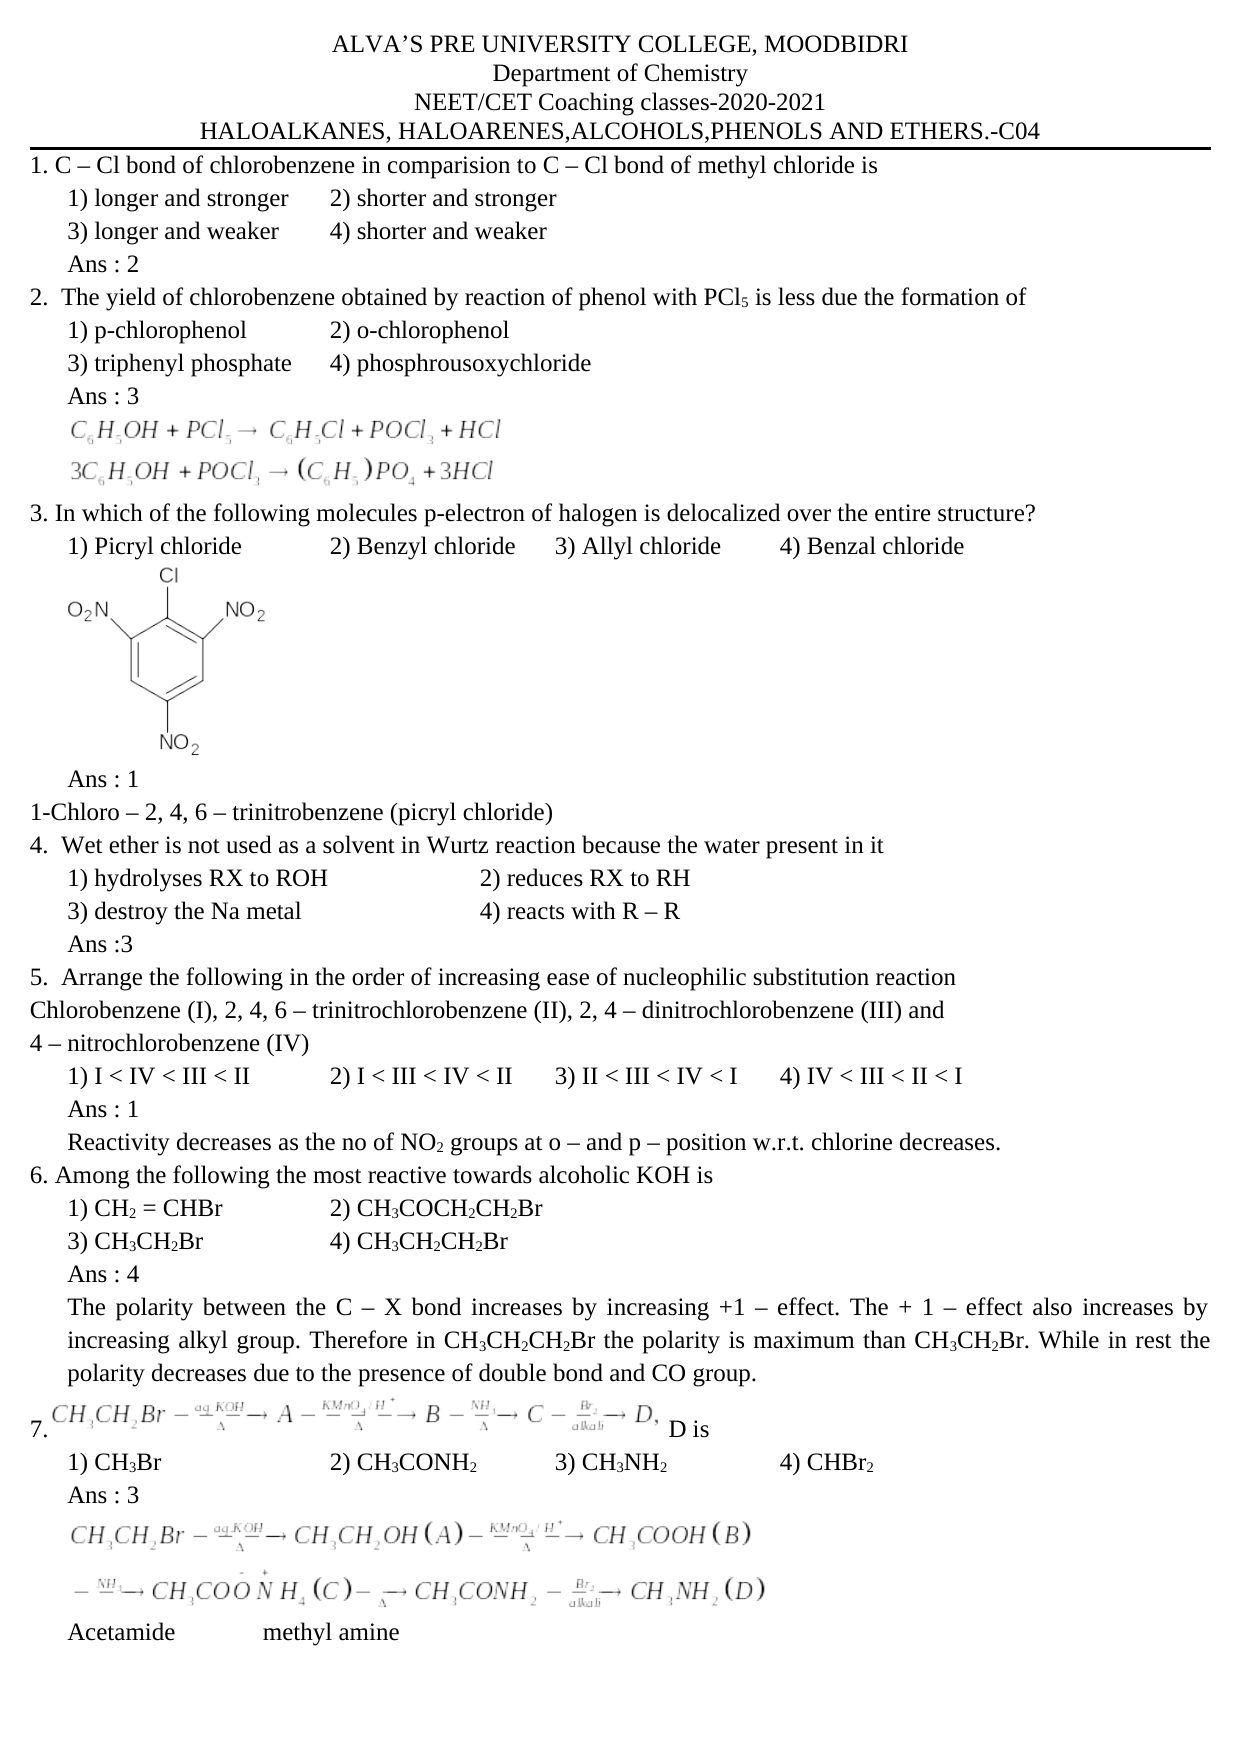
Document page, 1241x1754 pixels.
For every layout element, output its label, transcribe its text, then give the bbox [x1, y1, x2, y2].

text 1) longer and stronger 2) shorter and stronger [67, 183, 1211, 212]
text 4. Wet ether is not used as a solvent in Wurtz reaction because the water present in it [29, 830, 1211, 859]
text Ans : 4 [67, 1259, 1211, 1288]
text Department of Chemistry [29, 58, 1211, 87]
text Ans :3 [67, 929, 1211, 958]
text 1) p-chlorophenol 2) o-chlorophenol [67, 315, 1211, 344]
text 2. The yield of chlorobenzene obtained by reaction of phenol with PCl5 is less due the formation of [29, 282, 1211, 311]
text 1-Chloro – 2, 4, 6 – trinitrobenzene (picryl chloride) [29, 797, 1211, 826]
text The polarity between the C – X bond increases by increasing +1 – effect. The + 1 – effect also increases by increasing alkyl group. Therefore in CH3CH2CH2Br the polarity is maximum than CH3CH2Br. While in rest the polarity decreases due to the presence of double bond and CO group. [67, 1292, 1211, 1387]
text 5. Arrange the following in the order of increasing ease of nucleophilic substitution reaction [29, 962, 1181, 991]
text 3) longer and weaker 4) shorter and weaker [67, 216, 1211, 244]
text ALVA’S PRE UNIVERSITY COLLEGE, MOODBIDRI [29, 29, 1211, 58]
text 3) destroy the Na metal 4) reacts with R – R [67, 896, 1211, 925]
text 3) triphenyl phosphate 4) phosphrousoxychloride [67, 348, 1211, 377]
text 6. Among the following the most reactive towards alcoholic KOH is [29, 1160, 1211, 1189]
text Ans : 3 [67, 381, 1211, 410]
text Chlorobenzene (I), 2, 4, 6 – trinitrochlorobenzene (II), 2, 4 – dinitrochlorobenzene (III) and [29, 995, 1181, 1024]
text 1) CH3Br 2) CH3CONH2 3) CH3NH2 4) CHBr2 [67, 1447, 1211, 1476]
text Ans : 1 [67, 1094, 1211, 1123]
text 1) hydrolyses RX to ROH 2) reduces RX to RH [67, 863, 1211, 892]
text 1) Picryl chloride 2) Benzyl chloride 3) Allyl chloride 4) Benzal chloride [67, 531, 1211, 560]
text Ans : 1 [67, 764, 1211, 793]
text 3. In which of the following molecules p-electron of halogen is delocalized over the entire structure? [29, 498, 1211, 527]
text 4 – nitrochlorobenzene (IV) [29, 1028, 1181, 1057]
text 1) I < IV < III < II 2) I < III < IV < II 3) II < III < IV < I 4) IV < III < II < I [67, 1061, 1211, 1090]
text 3) CH3CH2Br 4) CH3CH2CH2Br [67, 1226, 1211, 1255]
text Ans : 2 [67, 249, 1211, 278]
text Acetamide methyl amine [67, 1617, 1211, 1646]
text 1) CH2 = CHBr 2) CH3COCH2CH2Br [67, 1193, 1211, 1222]
text 1. C – Cl bond of chlorobenzene in comparision to C – Cl bond of methyl chloride is [29, 150, 1211, 178]
text 7. D is [29, 1391, 1211, 1442]
text Reactivity decreases as the no of NO2 groups at o – and p – position w.r.t. chlorine decreases. [67, 1127, 1211, 1156]
text HALOALKANES, HALOARENES,ALCOHOLS,PHENOLS AND ETHERS.-C04 [29, 116, 1211, 150]
text Ans : 3 [67, 1480, 1211, 1508]
text NEET/CET Coaching classes-2020-2021 [29, 87, 1211, 116]
